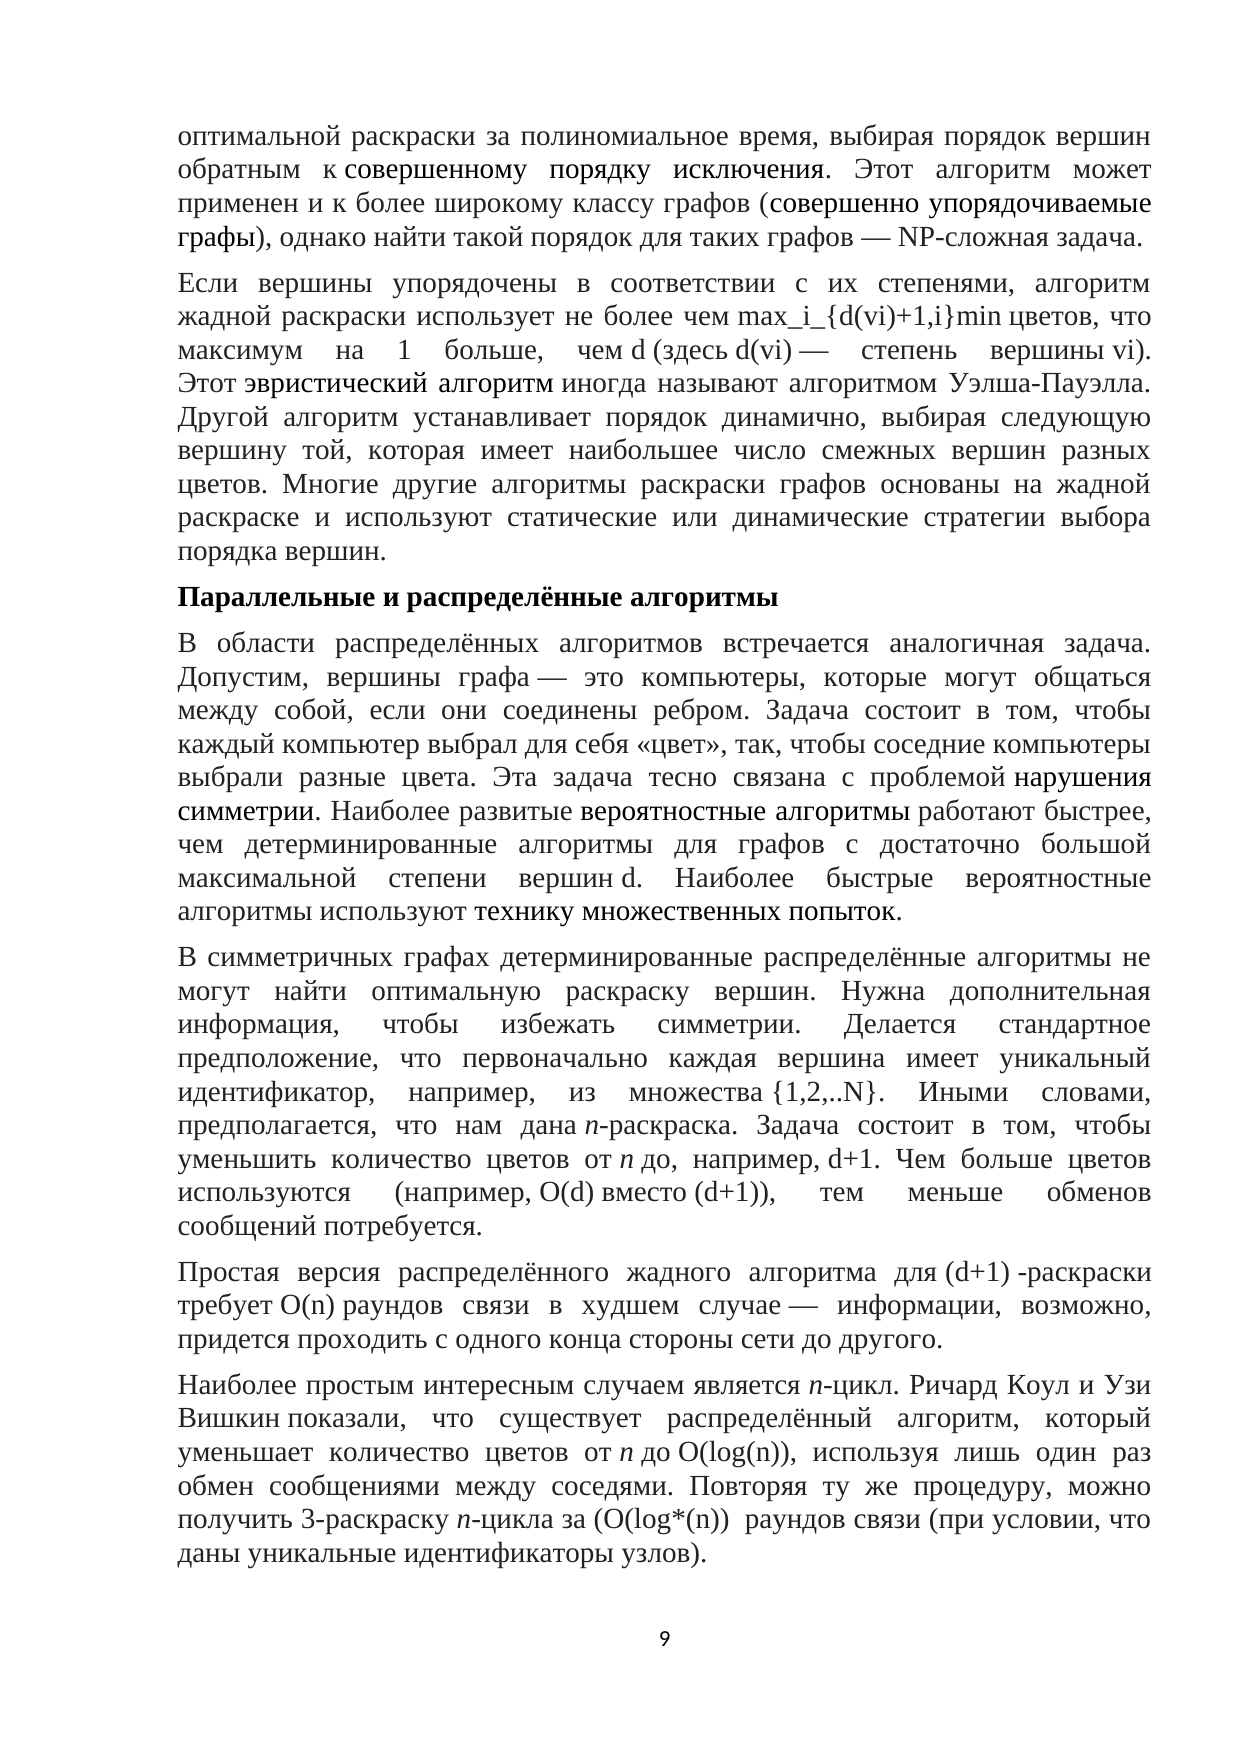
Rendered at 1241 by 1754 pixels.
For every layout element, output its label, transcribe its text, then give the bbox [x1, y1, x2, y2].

text В симметричных графах детерминированные распределённые алгоритмы не могут найти оптимальную раскраску вершин. Нужна дополнительная информация, чтобы избежать симметрии. Делается стандартное предположение, что первоначально каждая вершина имеет уникальный идентификатор, например, из множества {\displaystyle \{1,2,...,N\}}{1,2,..N}. Иными словами, предполагается, что нам дана n-раскраска. Задача состоит в том, чтобы уменьшить количество цветов от n до, например, {\displaystyle (\Delta +1)}d+1. Чем больше цветов используются (например, {\displaystyle O(\Delta )}O(d) вместо {\displaystyle (\Delta +1)}(d+1)), тем меньше обменов сообщений потребуется. [177, 939, 1152, 1241]
subtitle Параллельные и распределённые алгоритмы [177, 579, 1152, 613]
text Простая версия распределённого жадного алгоритма для ({\displaystyle (\Delta +1)}d+1) -раскраски требует {\displaystyle \Theta (n)}O(n) раундов связи в худшем случае — информации, возможно, придется проходить с одного конца стороны сети до другого. [177, 1254, 1152, 1354]
text Если вершины упорядочены в соответствии с их степенями, алгоритм жадной раскраски использует не более чем {\displaystyle max_{i}min\{d(v_{i})+1,i\}}max_i_{d(vi)+1,i}min цветов, что максимум на 1 больше, чем {\displaystyle \Delta }d (здесь {\displaystyle d(v_{i})}d(vi) — степень вершины {\displaystyle v_{i}}vi). Этот эвристический алгоритм иногда называют алгоритмом Уэлша-Пауэлла. Другой алгоритм устанавливает порядок динамично, выбирая следующую вершину той, которая имеет наибольшее число смежных вершин разных цветов. Многие другие алгоритмы раскраски графов основаны на жадной раскраске и используют статические или динамические стратегии выбора порядка вершин. [177, 265, 1152, 567]
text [177, 118, 1152, 252]
text Наиболее простым интересным случаем является n-цикл. Ричард Коул и Узи Вишкин показали, что существует распределённый алгоритм, который уменьшает количество цветов от n до {\displaystyle O(log(n))}O(log(n)), используя лишь один раз обмен сообщениями между соседями. Повторяя ту же процедуру, можно получить 3-раскраску n-цикла за {\displaystyle O(log^{*}(n))}(O(log*(n)) раундов связи (при условии, что даны уникальные идентификаторы узлов). [177, 1367, 1152, 1568]
text В области распределённых алгоритмов встречается аналогичная задача. Допустим, вершины графа — это компьютеры, которые могут общаться между собой, если они соединены ребром. Задача состоит в том, чтобы каждый компьютер выбрал для себя «цвет», так, чтобы соседние компьютеры выбрали разные цвета. Эта задача тесно связана с проблемой нарушения симметрии. Наиболее развитые вероятностные алгоритмы работают быстрее, чем детерминированные алгоритмы для графов с достаточно большой максимальной степени вершин {\displaystyle \Delta }d. Наиболее быстрые вероятностные алгоритмы используют технику множественных попыток. [177, 625, 1152, 927]
